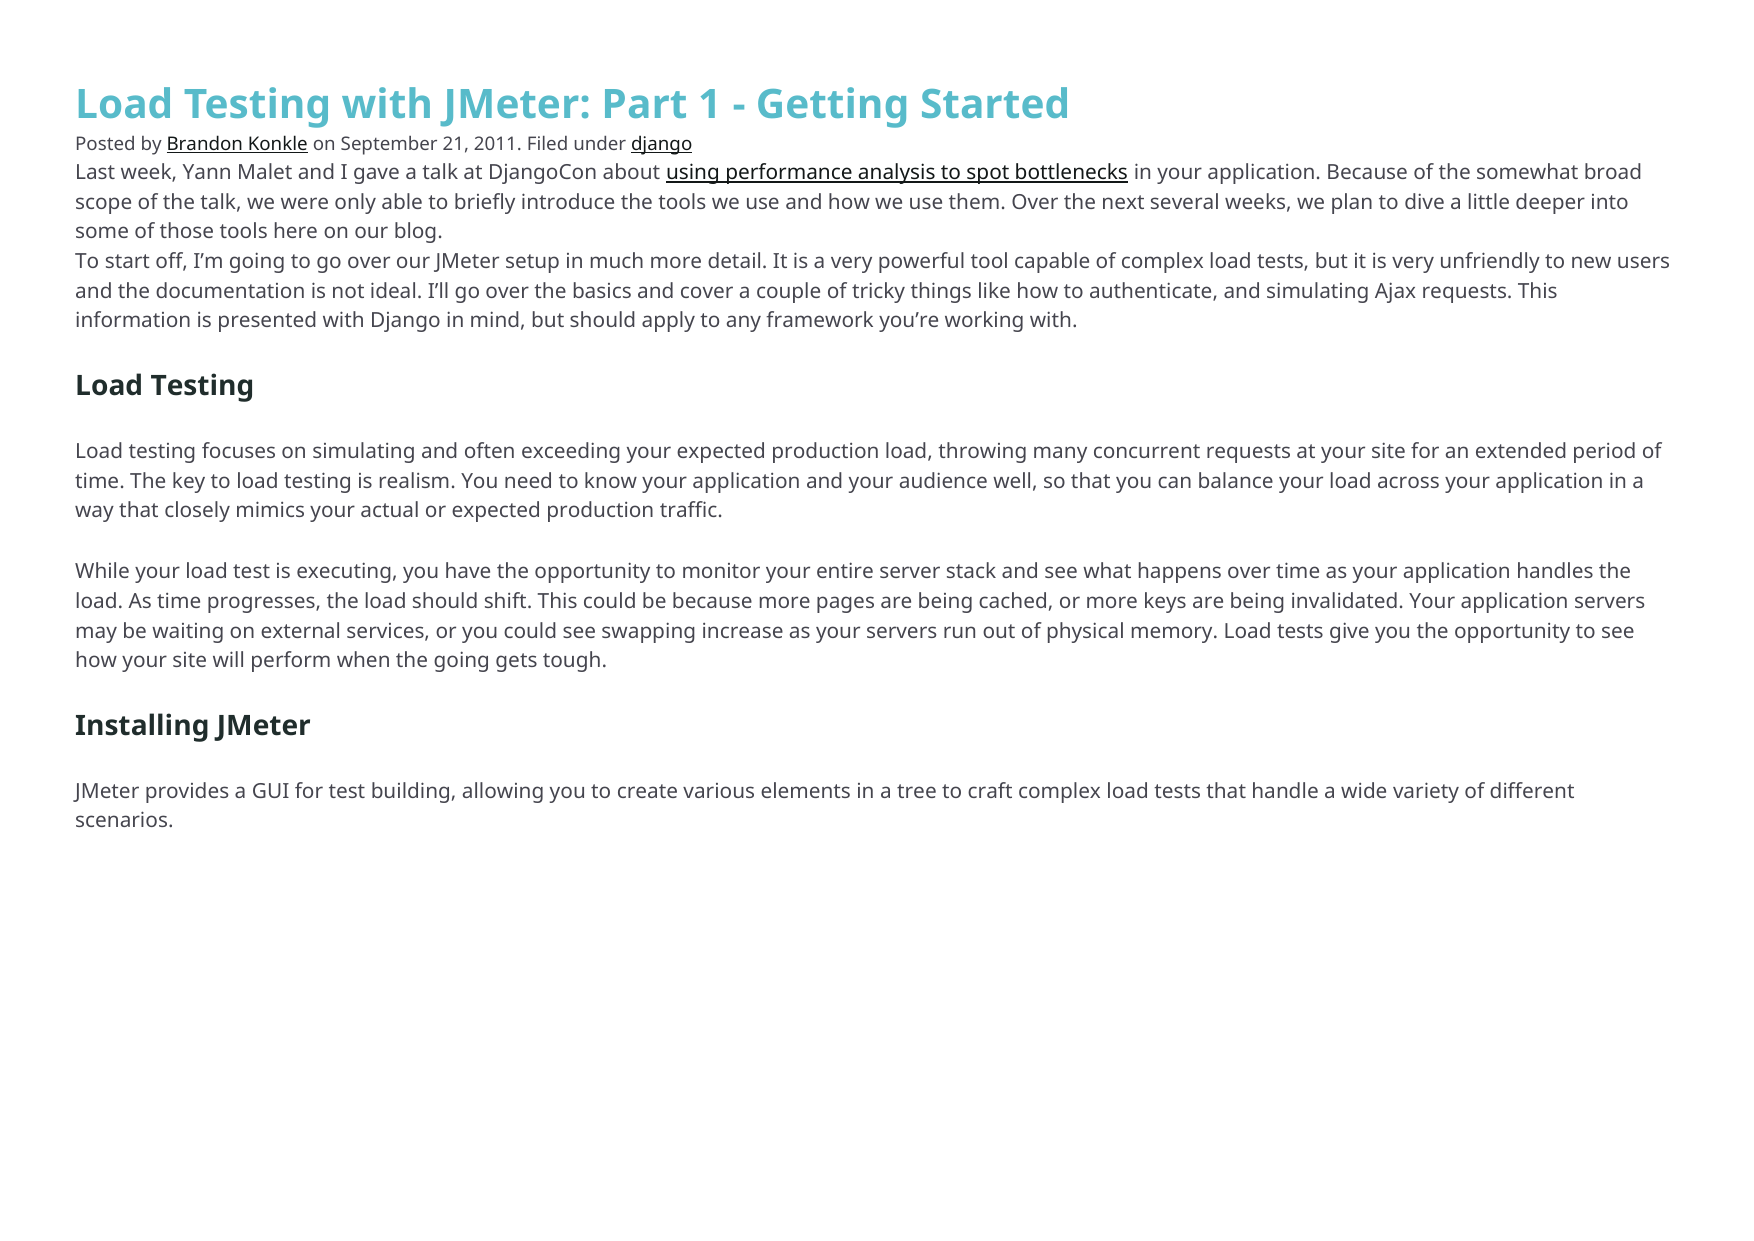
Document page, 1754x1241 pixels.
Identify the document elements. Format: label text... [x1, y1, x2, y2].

text Load Testing [75, 365, 1679, 403]
text Installing JMeter [75, 705, 1679, 743]
text While your load test is executing, you have the opportunity to monitor your entire server stack and see what happens over time as your application handles the load. As time progresses, the load should shift. This could be because more pages are being cached, or more keys are being invalidated. Your application servers may be waiting on external services, or you could see swapping increase as your servers run out of physical memory. Load tests give you the opportunity to see how your site will perform when the going gets tough. [75, 555, 1679, 674]
text Load Testing with JMeter: Part 1 - Getting Started [75, 75, 1679, 130]
text Posted by Brandon Konkle on September 21, 2011. Filed under django [75, 130, 1679, 156]
text Load testing focuses on simulating and often exceeding your expected production load, throwing many concurrent requests at your site for an extended period of time. The key to load testing is realism. You need to know your application and your audience well, so that you can balance your load across your application in a way that closely mimics your actual or expected production traffic. [75, 435, 1679, 524]
text JMeter provides a GUI for test building, allowing you to create various elements in a tree to craft complex load tests that handle a wide variety of different scenarios. [75, 775, 1679, 834]
text Last week, Yann Malet and I gave a talk at DjangoCon about using performance analysis to spot bottlenecks in your application. Because of the somewhat broad scope of the talk, we were only able to briefly introduce the tools we use and how we use them. Over the next several weeks, we plan to dive a little deeper into some of those tools here on our blog. [75, 156, 1679, 245]
text To start off, I’m going to go over our JMeter setup in much more detail. It is a very powerful tool capable of complex load tests, but it is very unfriendly to new users and the documentation is not ideal. I’ll go over the basics and cover a couple of tricky things like how to authenticate, and simulating Ajax requests. This information is presented with Django in mind, but should apply to any framework you’re working with. [75, 245, 1679, 334]
